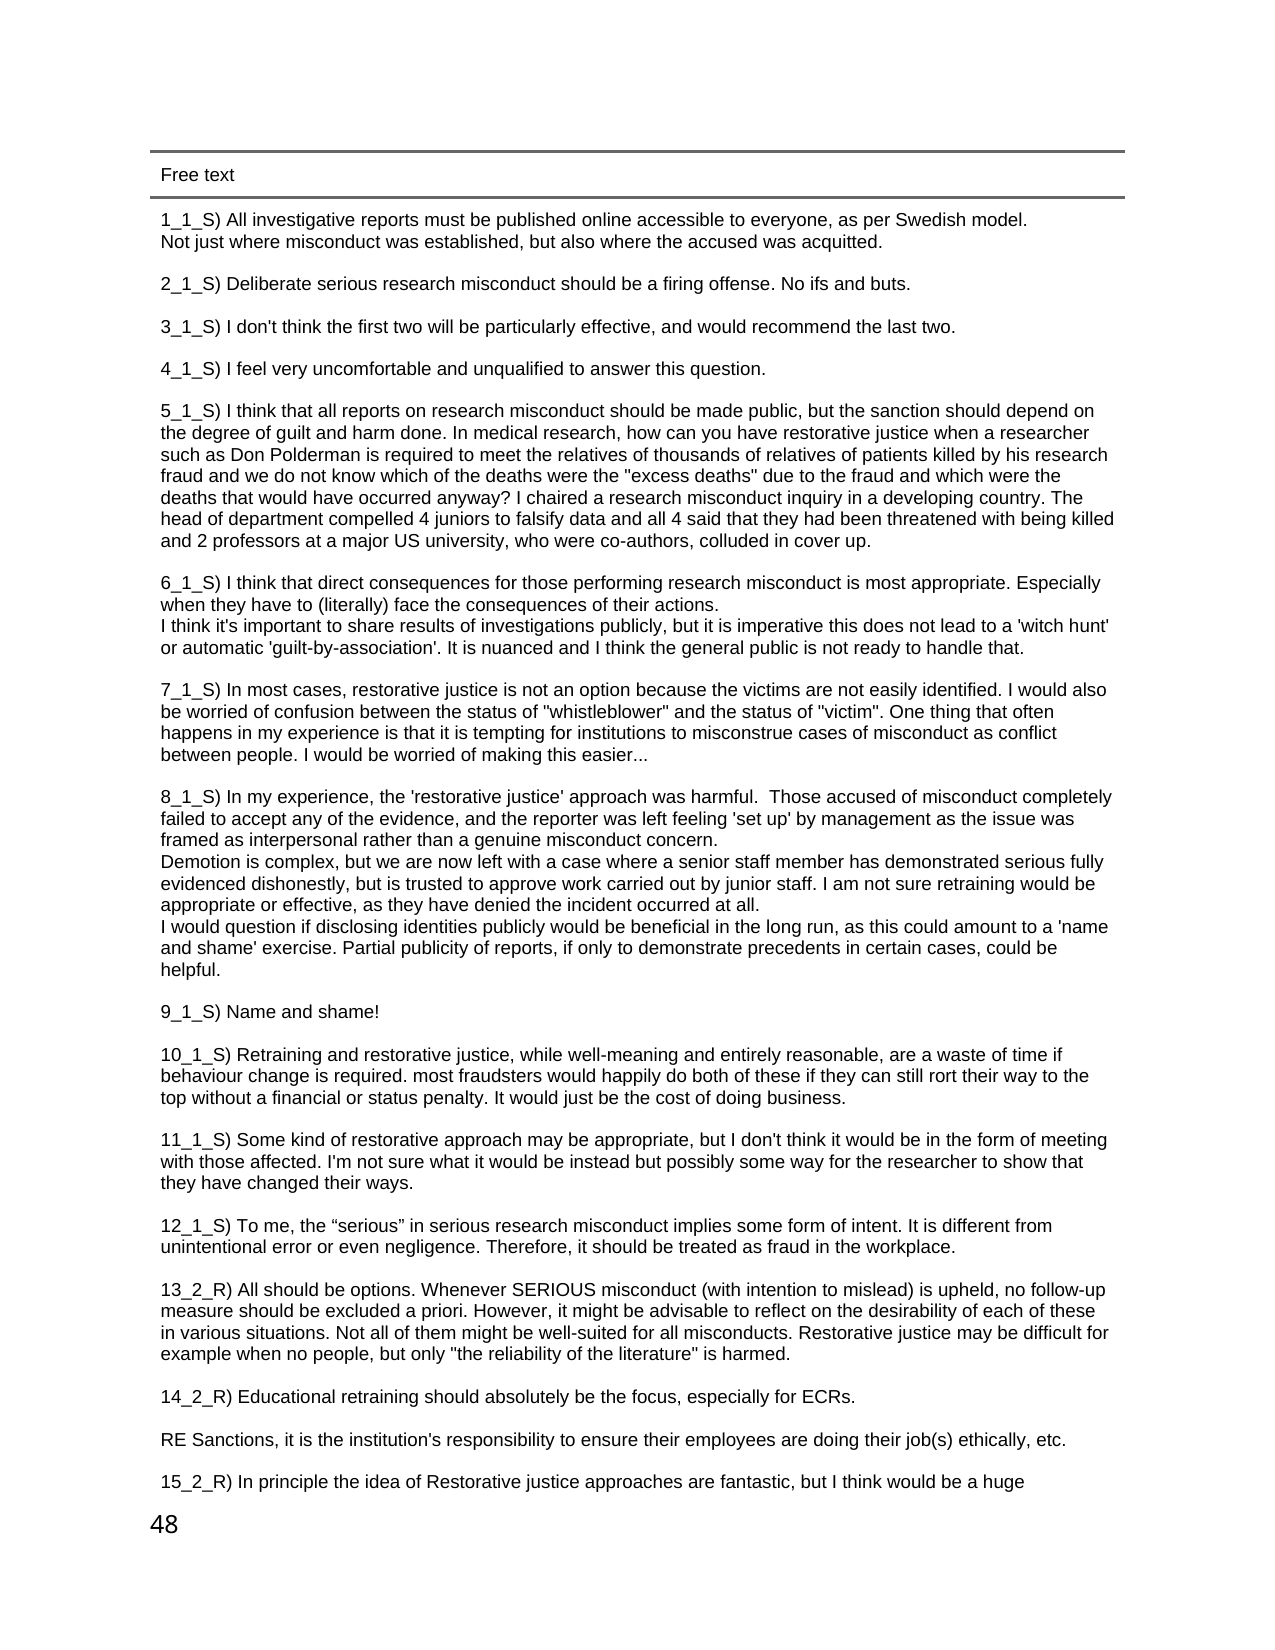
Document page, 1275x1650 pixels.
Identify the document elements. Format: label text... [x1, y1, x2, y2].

table_cell 14_2_R) Educational retraining should absolutely be the focus, especially for ECRs. RE Sanctions, it is the institution's responsibility to ensure their employees are doing their job(s) ethically, etc. [150, 1375, 1125, 1461]
table_cell 10_1_S) Retraining and restorative justice, while well-meaning and entirely reasonable, are a waste of time if behaviour change is required. most fraudsters would happily do both of these if they can still rort their way to the top without a financial or status penalty. It would just be the cost of doing business. [150, 1033, 1125, 1118]
table_header Free text [150, 153, 1125, 196]
table_cell 4_1_S) I feel very uncomfortable and unqualified to answer this question. [150, 348, 1125, 390]
table_cell 6_1_S) I think that direct consequences for those performing research misconduct is most appropriate. Especially when they have to (literally) face the consequences of their actions. I think it's important to share results of investigations publicly, but it is imperative this does not lead to a 'witch hunt' or automatic 'guilt-by-association'. It is nuanced and I think the general public is not ready to handle that. [150, 562, 1125, 669]
table_cell 1_1_S) All investigative reports must be published online accessible to everyone, as per Swedish model. Not just where misconduct was established, but also where the accused was acquitted. [150, 199, 1125, 263]
table_cell 13_2_R) All should be options. Whenever SERIOUS misconduct (with intention to mislead) is upheld, no follow-up measure should be excluded a priori. However, it might be advisable to reflect on the desirability of each of these in various situations. Not all of them might be well-suited for all misconducts. Restorative justice may be difficult for example when no people, but only "the reliability of the literature" is harmed. [150, 1268, 1125, 1375]
table_cell 11_1_S) Some kind of restorative approach may be appropriate, but I don't think it would be in the form of meeting with those affected. I'm not sure what it would be instead but possibly some way for the researcher to show that they have changed their ways. [150, 1119, 1125, 1204]
table_cell 5_1_S) I think that all reports on research misconduct should be made public, but the sanction should depend on the degree of guilt and harm done. In medical research, how can you have restorative justice when a researcher such as Don Polderman is required to meet the relatives of thousands of relatives of patients killed by his research fraud and we do not know which of the deaths were the "excess deaths" due to the fraud and which were the deaths that would have occurred anyway? I chaired a research misconduct inquiry in a developing country. The head of department compelled 4 juniors to falsify data and all 4 said that they had been threatened with being killed and 2 professors at a major US university, who were co-authors, colluded in cover up. [150, 390, 1125, 562]
table_cell 8_1_S) In my experience, the 'restorative justice' approach was harmful. Those accused of misconduct completely failed to accept any of the evidence, and the reporter was left feeling 'set up' by management as the issue was framed as interpersonal rather than a genuine misconduct concern. Demotion is complex, but we are now left with a case where a senior staff member has demonstrated serious fully evidenced dishonestly, but is trusted to approve work carried out by junior staff. I am not sure retraining would be appropriate or effective, as they have denied the incident occurred at all. I would question if disclosing identities publicly would be beneficial in the long run, as this could amount to a 'name and shame' exercise. Partial publicity of reports, if only to demonstrate precedents in certain cases, could be helpful. [150, 776, 1125, 991]
table_cell 12_1_S) To me, the “serious” in serious research misconduct implies some form of intent. It is different from unintentional error or even negligence. Therefore, it should be treated as fraud in the workplace. [150, 1204, 1125, 1268]
table_cell 3_1_S) I don't think the first two will be particularly effective, and would recommend the last two. [150, 305, 1125, 347]
table_cell 7_1_S) In most cases, restorative justice is not an option because the victims are not easily identified. I would also be worried of confusion between the status of "whistleblower" and the status of "victim". One thing that often happens in my experience is that it is tempting for institutions to misconstrue cases of misconduct as conflict between people. I would be worried of making this easier... [150, 669, 1125, 776]
table_cell 2_1_S) Deliberate serious research misconduct should be a firing offense. No ifs and buts. [150, 263, 1125, 305]
table_cell 9_1_S) Name and shame! [150, 991, 1125, 1033]
